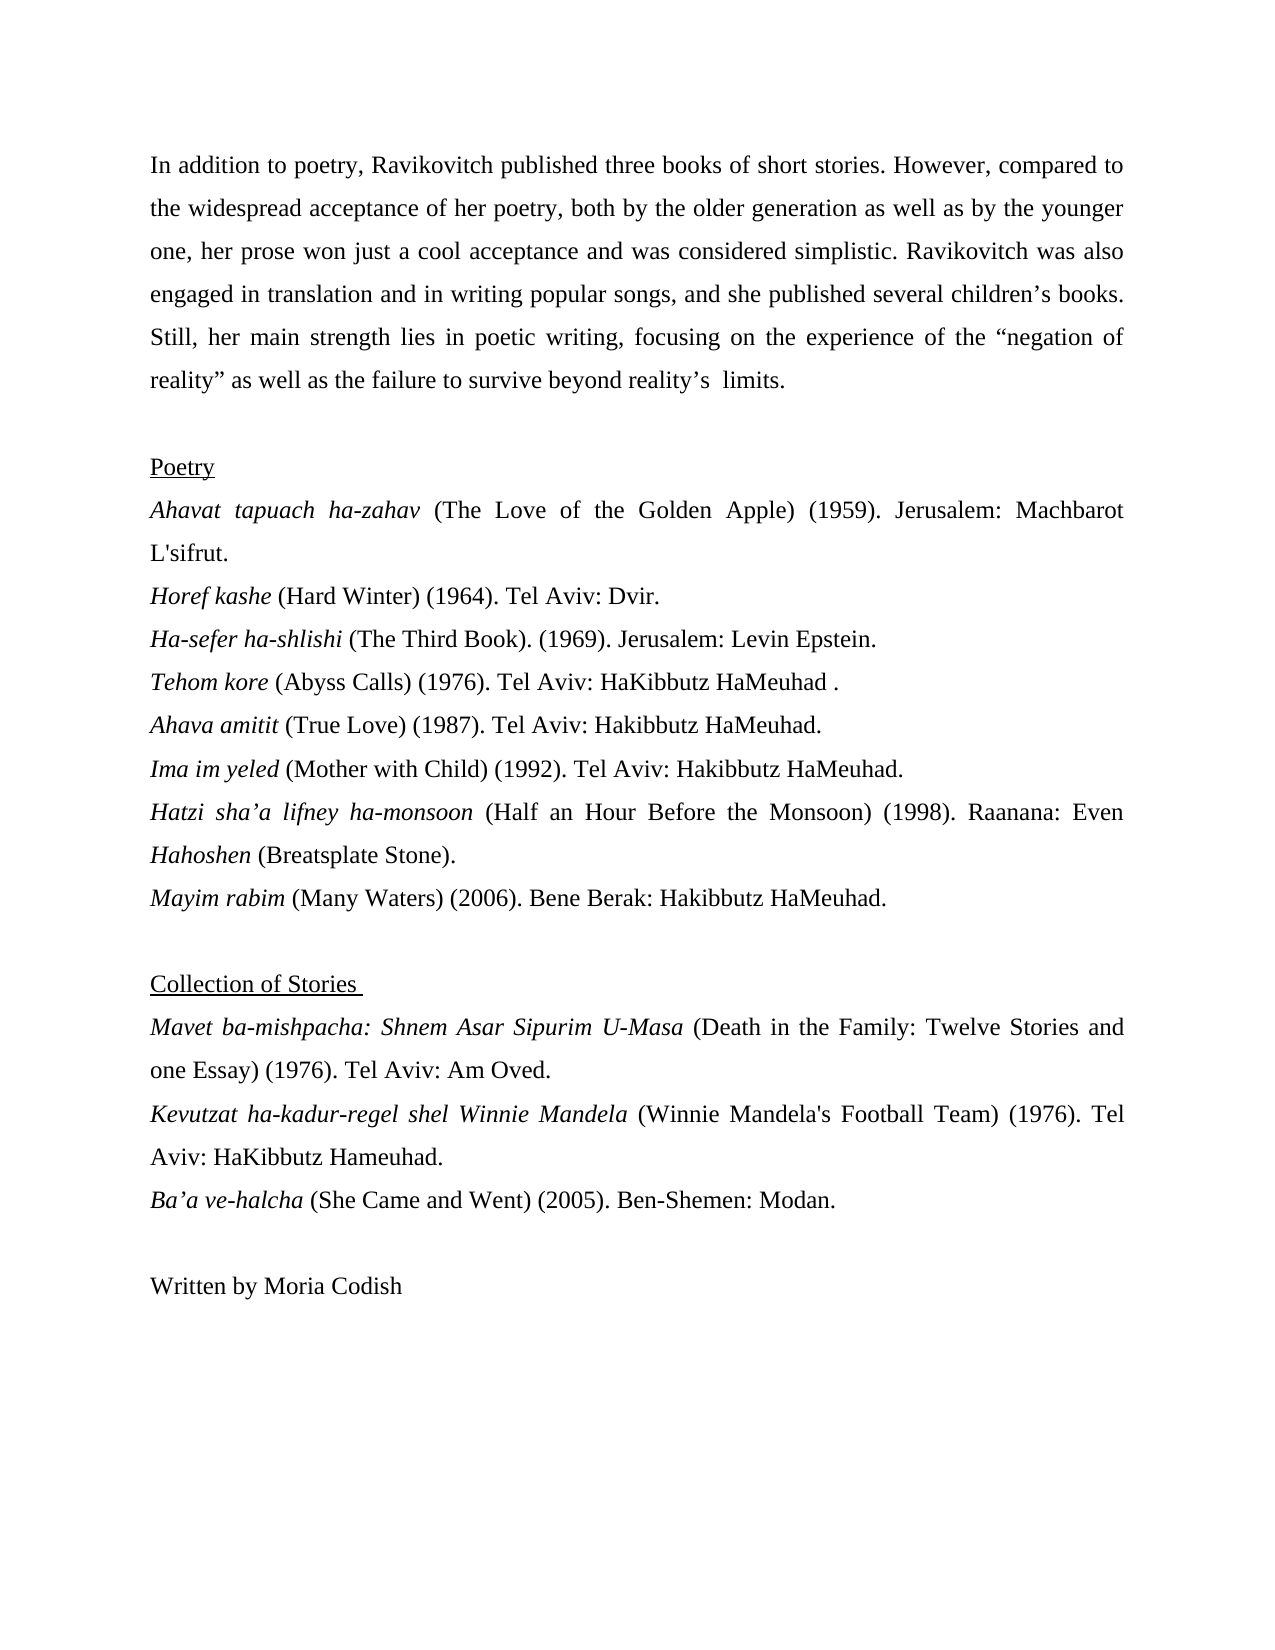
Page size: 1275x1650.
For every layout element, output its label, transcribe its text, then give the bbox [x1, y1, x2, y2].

text Ahava amitit (True Love) (1987). Tel Aviv: Hakibbutz HaMeuhad. [150, 711, 1125, 739]
text Written by Moria Codish [150, 1271, 1125, 1300]
text Ba’a ve-halcha (She Came and Went) (2005). Ben-Shemen: Modan. [150, 1185, 1125, 1214]
text Tehom kore (Abyss Calls) (1976). Tel Aviv: HaKibbutz HaMeuhad . [150, 667, 1125, 696]
text Mayim rabim (Many Waters) (2006). Bene Berak: Hakibbutz HaMeuhad. [150, 883, 1125, 912]
text Ima im yeled (Mother with Child) (1992). Tel Aviv: Hakibbutz HaMeuhad. [150, 754, 1125, 782]
text Kevutzat ha-kadur-regel shel Winnie Mandela (Winnie Mandela's Football Team) (1976). Tel Aviv: HaKibbutz Hameuhad. [150, 1099, 1125, 1171]
text Ahavat tapuach ha-zahav (The Love of the Golden Apple) (1959). Jerusalem: Machbarot L'sifrut. [150, 495, 1125, 567]
text Ha-sefer ha-shlishi (The Third Book). (1969). Jerusalem: Levin Epstein. [150, 624, 1125, 653]
text Hatzi sha’a lifney ha-monsoon (Half an Hour Before the Monsoon) (1998). Raanana: Even Hahoshen (Breatsplate Stone). [150, 797, 1125, 869]
text In addition to poetry, Ravikovitch published three books of short stories. However, compared to the widespread acceptance of her poetry, both by the older generation as well as by the younger one, her prose won just a cool acceptance and was considered simplistic. Ravikovitch was also engaged in translation and in writing popular songs, and she published several children’s books. Still, her main strength lies in poetic writing, focusing on the experience of the “negation of reality” as well as the failure to survive beyond reality’s limits. [150, 150, 1125, 394]
text Poetry [150, 452, 1125, 481]
text Collection of Stories [150, 969, 1125, 998]
text Horef kashe (Hard Winter) (1964). Tel Aviv: Dvir. [150, 581, 1125, 610]
text Mavet ba-mishpacha: Shnem Asar Sipurim U-Masa (Death in the Family: Twelve Stories and one Essay) (1976). Tel Aviv: Am Oved. [150, 1012, 1125, 1084]
